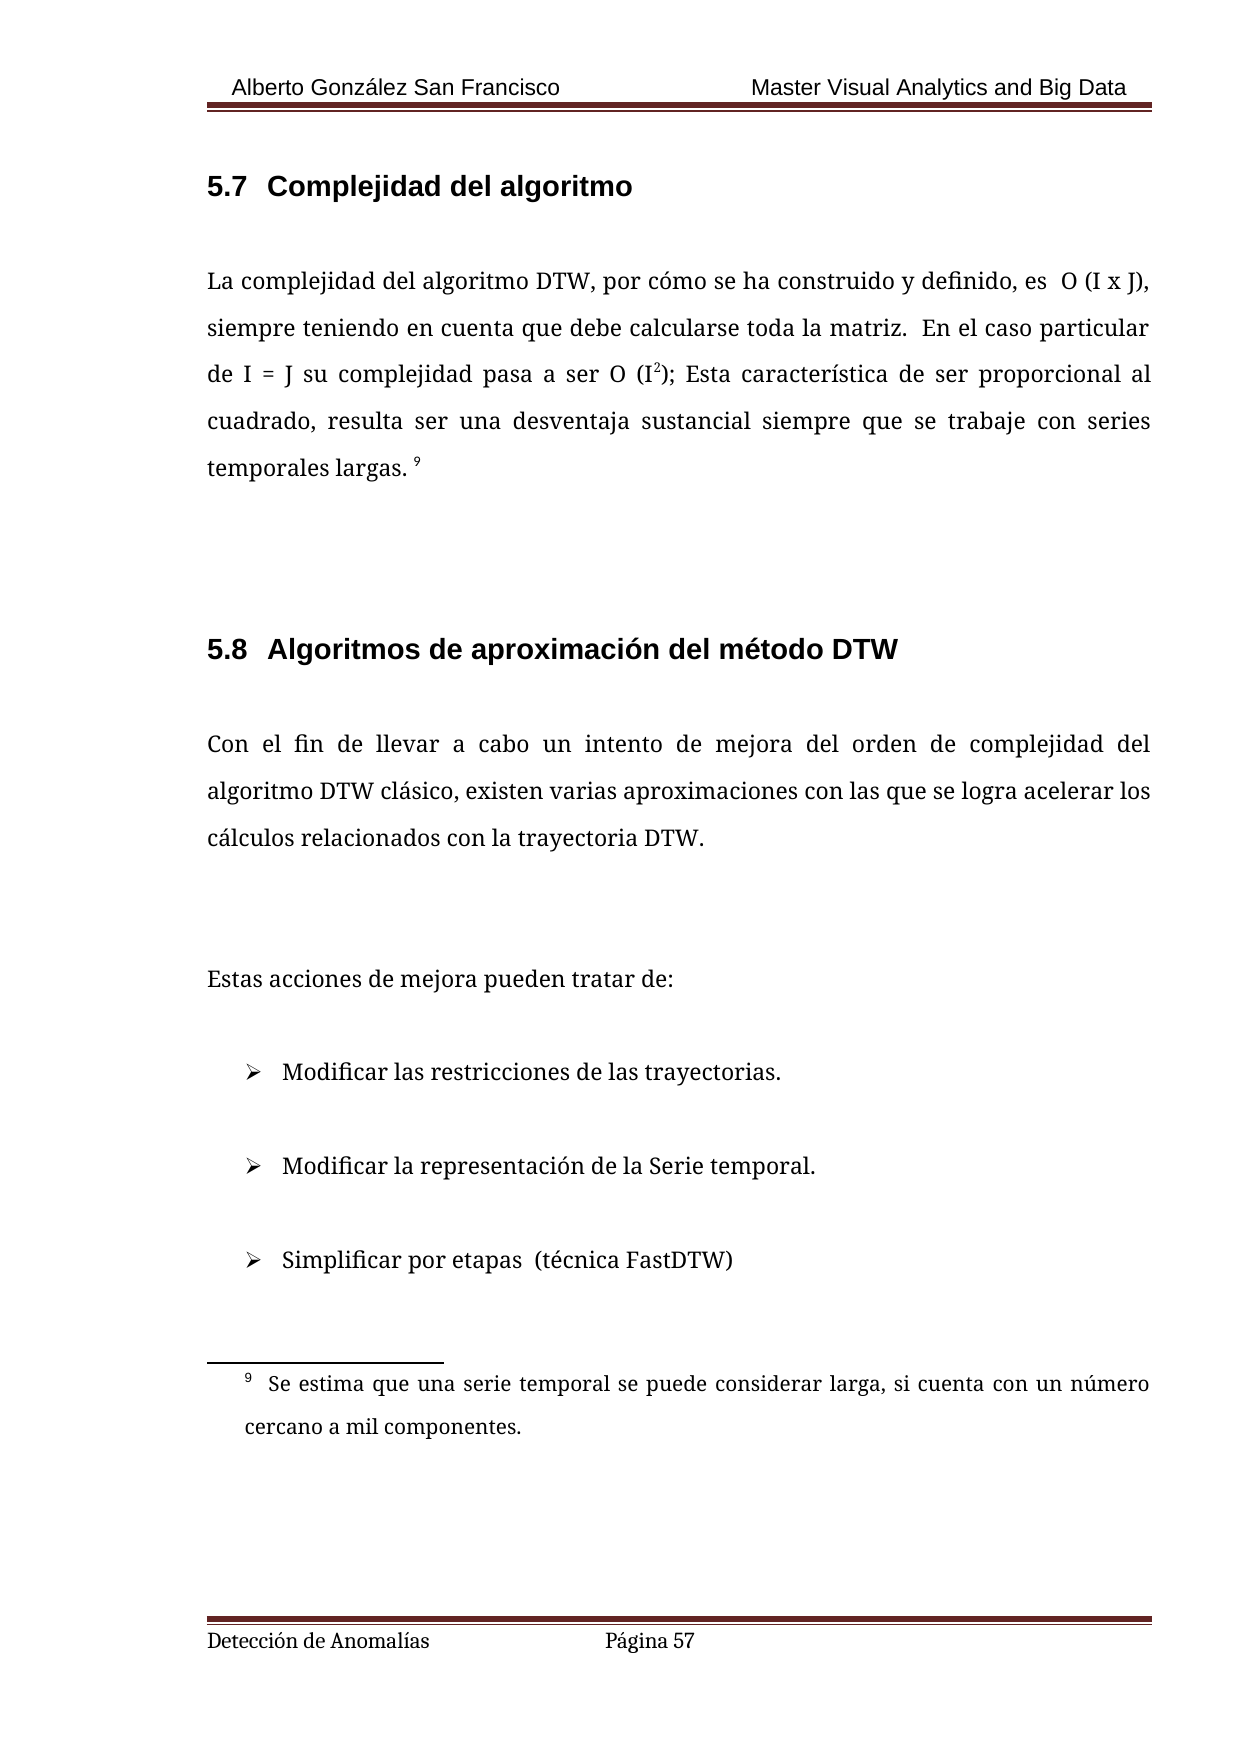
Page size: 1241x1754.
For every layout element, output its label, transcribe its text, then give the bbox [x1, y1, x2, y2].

subtitle Algoritmos de aproximación del método DTW [207, 632, 1152, 666]
subtitle Complejidad del algoritmo [207, 168, 1152, 202]
text La complejidad del algoritmo DTW, por cómo se ha construido y definido, es O (I x J), siempre teniendo en cuenta que debe calcularse toda la matriz. En el caso particular de I = J su complejidad pasa a ser O (I2); Esta característica de ser proporcional al cuadrado, resulta ser una desventaja sustancial siempre que se trabaje con series temporales largas. [207, 264, 1152, 483]
list Simplificar por etapas (técnica FastDTW) [244, 1244, 1152, 1275]
list Modificar las restricciones de las trayectorias. [244, 1056, 1152, 1087]
text Con el fin de llevar a cabo un intento de mejora del orden de complejidad del algoritmo DTW clásico, existen varias aproximaciones con las que se logra acelerar los cálculos relacionados con la trayectoria DTW. [207, 728, 1152, 853]
list Modificar la representación de la Serie temporal. [244, 1150, 1152, 1181]
text Estas acciones de mejora pueden tratar de: [207, 962, 1152, 994]
